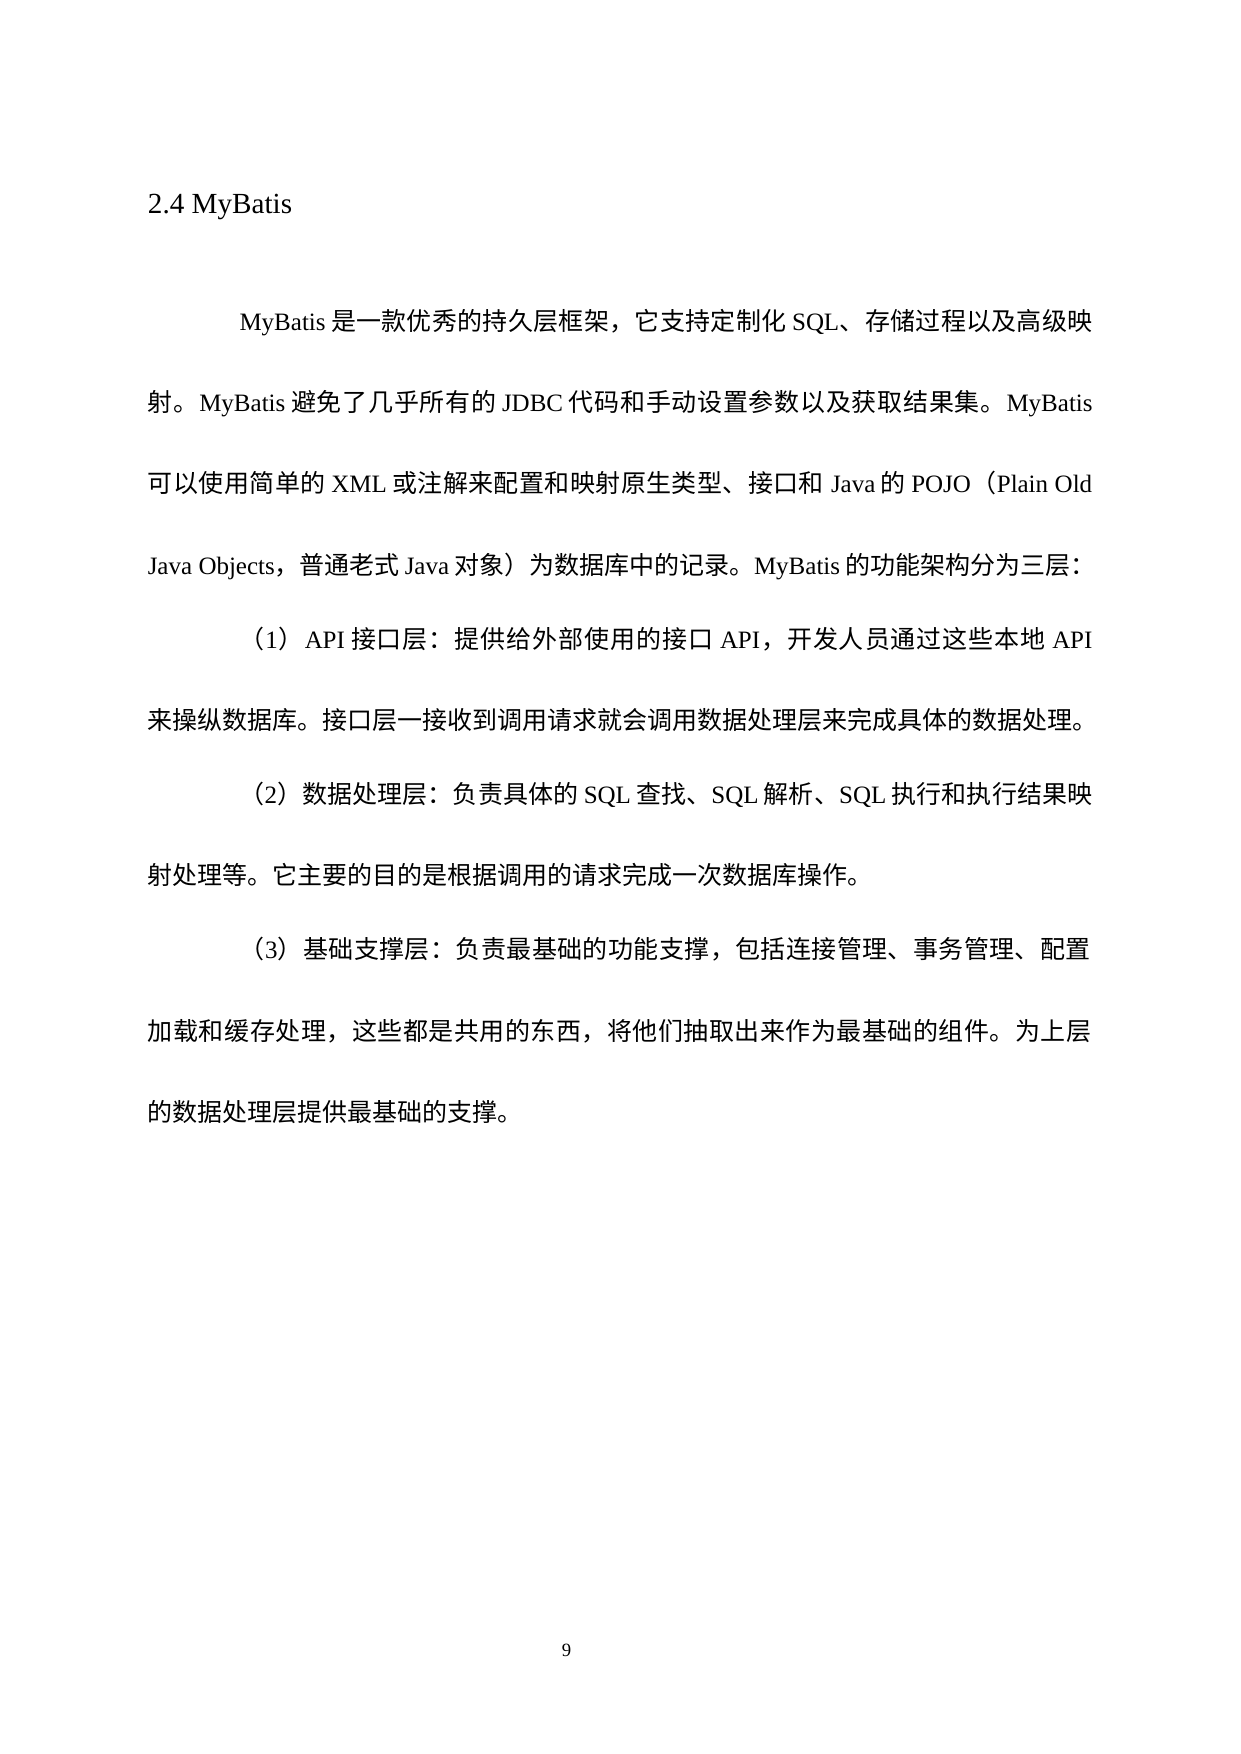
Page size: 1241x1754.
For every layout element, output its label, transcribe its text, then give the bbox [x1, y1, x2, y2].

text （1）API接口层：提供给外部使用的接口API，开发人员通过这些本地API来操纵数据库。接口层一接收到调用请求就会调用数据处理层来完成具体的数据处理。 [148, 605, 1093, 751]
text MyBatis是一款优秀的持久层框架，它支持定制化SQL、存储过程以及高级映射。MyBatis避免了几乎所有的JDBC代码和手动设置参数以及获取结果集。MyBatis可以使用简单的XML或注解来配置和映射原生类型、接口和Java的POJO（Plain Old Java Objects，普通老式Java对象）为数据库中的记录。MyBatis的功能架构分为三层： [148, 287, 1093, 596]
subtitle 2.4 MyBatis [148, 171, 1093, 236]
text （3）基础支撑层：负责最基础的功能支撑，包括连接管理、事务管理、配置加载和缓存处理，这些都是共用的东西，将他们抽取出来作为最基础的组件。为上层的数据处理层提供最基础的支撑。 [148, 915, 1093, 1143]
text （2）数据处理层：负责具体的SQL查找、SQL解析、SQL执行和执行结果映射处理等。它主要的目的是根据调用的请求完成一次数据库操作。 [148, 760, 1093, 906]
